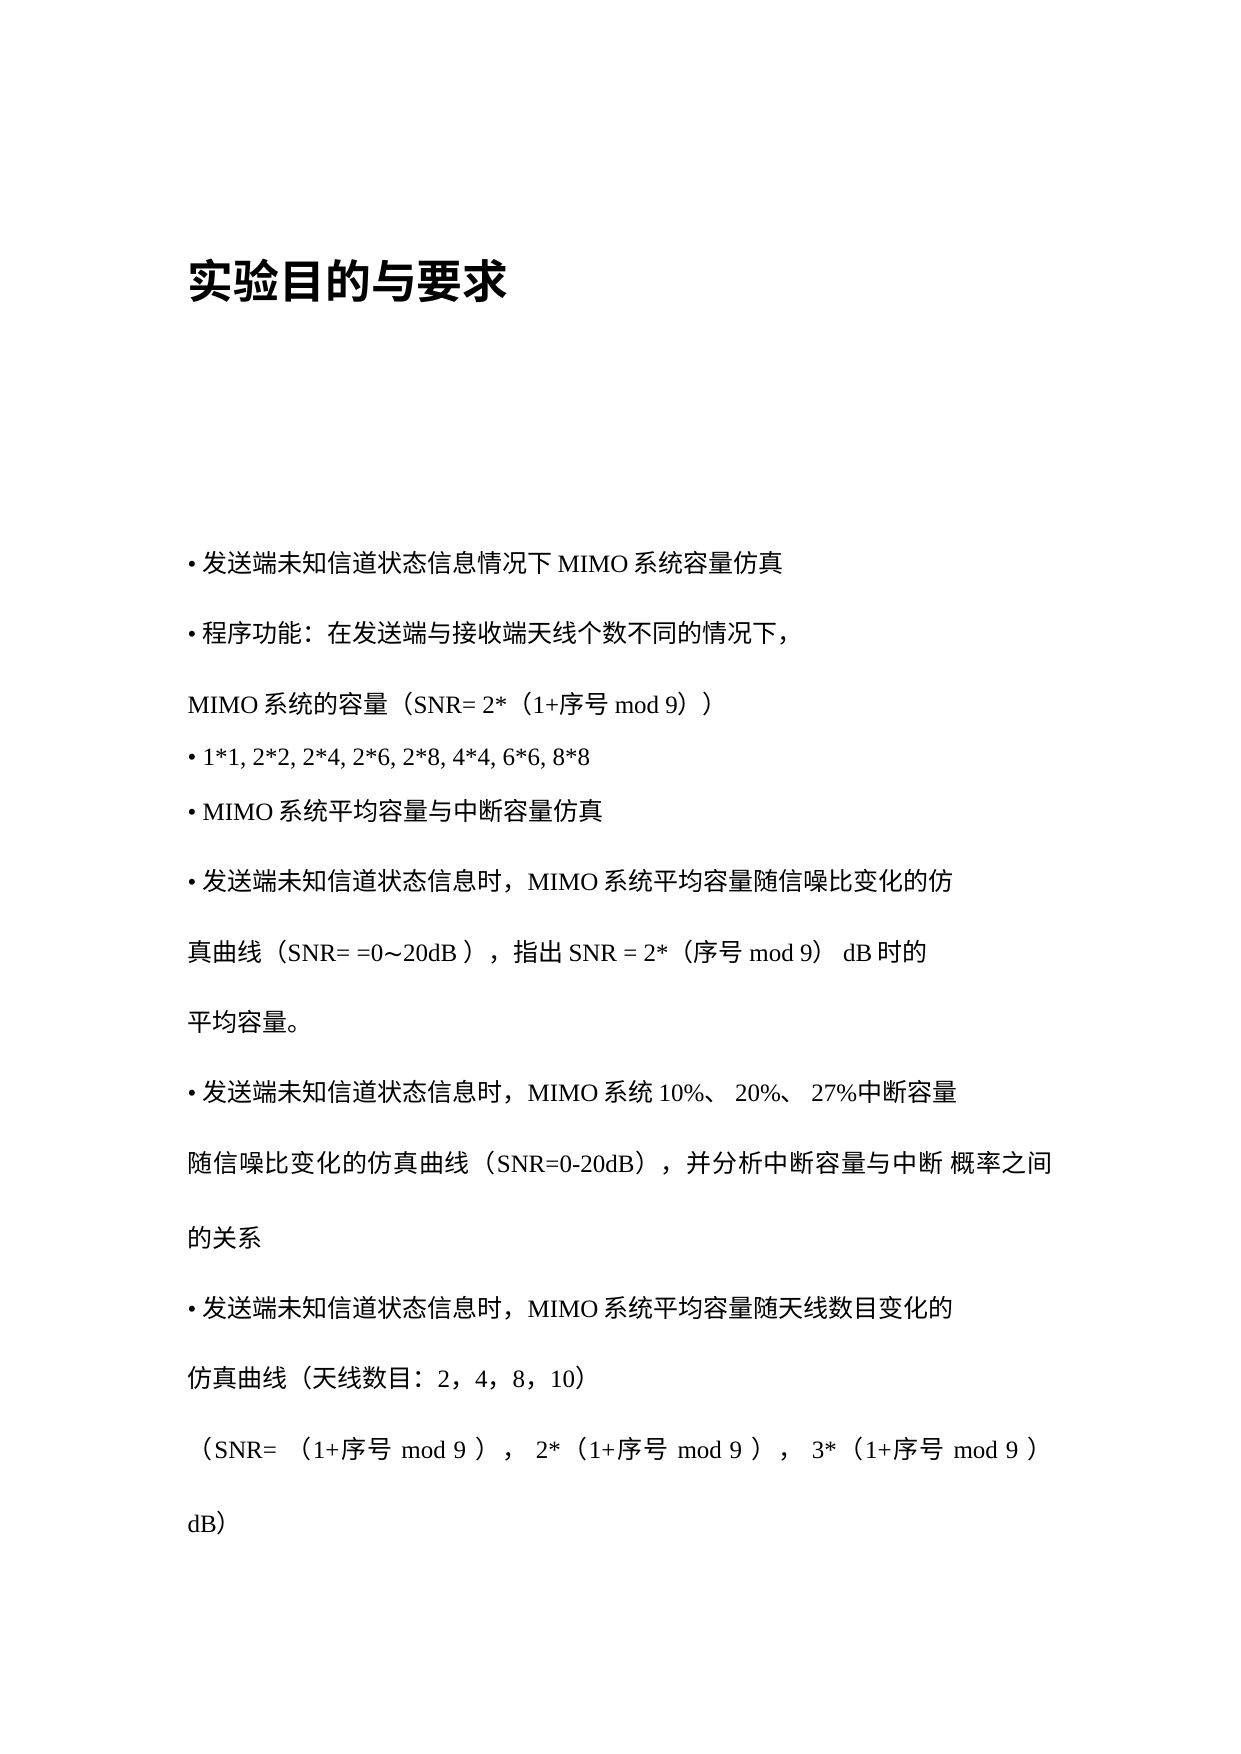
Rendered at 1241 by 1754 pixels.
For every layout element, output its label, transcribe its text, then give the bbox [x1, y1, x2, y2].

text • 发送端未知信道状态信息时，MIMO系统平均容量随天线数目变化的 [187, 1274, 1053, 1339]
text 仿真曲线（天线数目：2，4，8，10） [187, 1344, 1053, 1409]
text • 程序功能：在发送端与接收端天线个数不同的情况下， [187, 599, 1053, 664]
text • MIMO系统平均容量与中断容量仿真 [187, 777, 1053, 842]
text • 发送端未知信道状态信息时，MIMO系统10%、 20%、 27%中断容量 [187, 1058, 1053, 1123]
text • 发送端未知信道状态信息情况下MIMO系统容量仿真 [187, 529, 1053, 594]
subtitle 实验目的与要求 [187, 230, 1053, 327]
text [187, 1415, 1053, 1554]
text • 1*1, 2*2, 2*4, 2*6, 2*8, 4*4, 6*6, 8*8 [187, 740, 1053, 773]
text MIMO系统的容量（SNR= 2*（1+序号 mod 9）） [187, 670, 1053, 735]
text • 发送端未知信道状态信息时，MIMO系统平均容量随信噪比变化的仿 [187, 847, 1053, 912]
text 真曲线（SNR= =0∼20dB ），指出SNR = 2*（序号 mod 9） dB时的 [187, 918, 1053, 983]
text 平均容量。 [187, 988, 1053, 1053]
text 随信噪比变化的仿真曲线（SNR=0-20dB），并分析中断容量与中断 概率之间的关系 [187, 1129, 1053, 1269]
